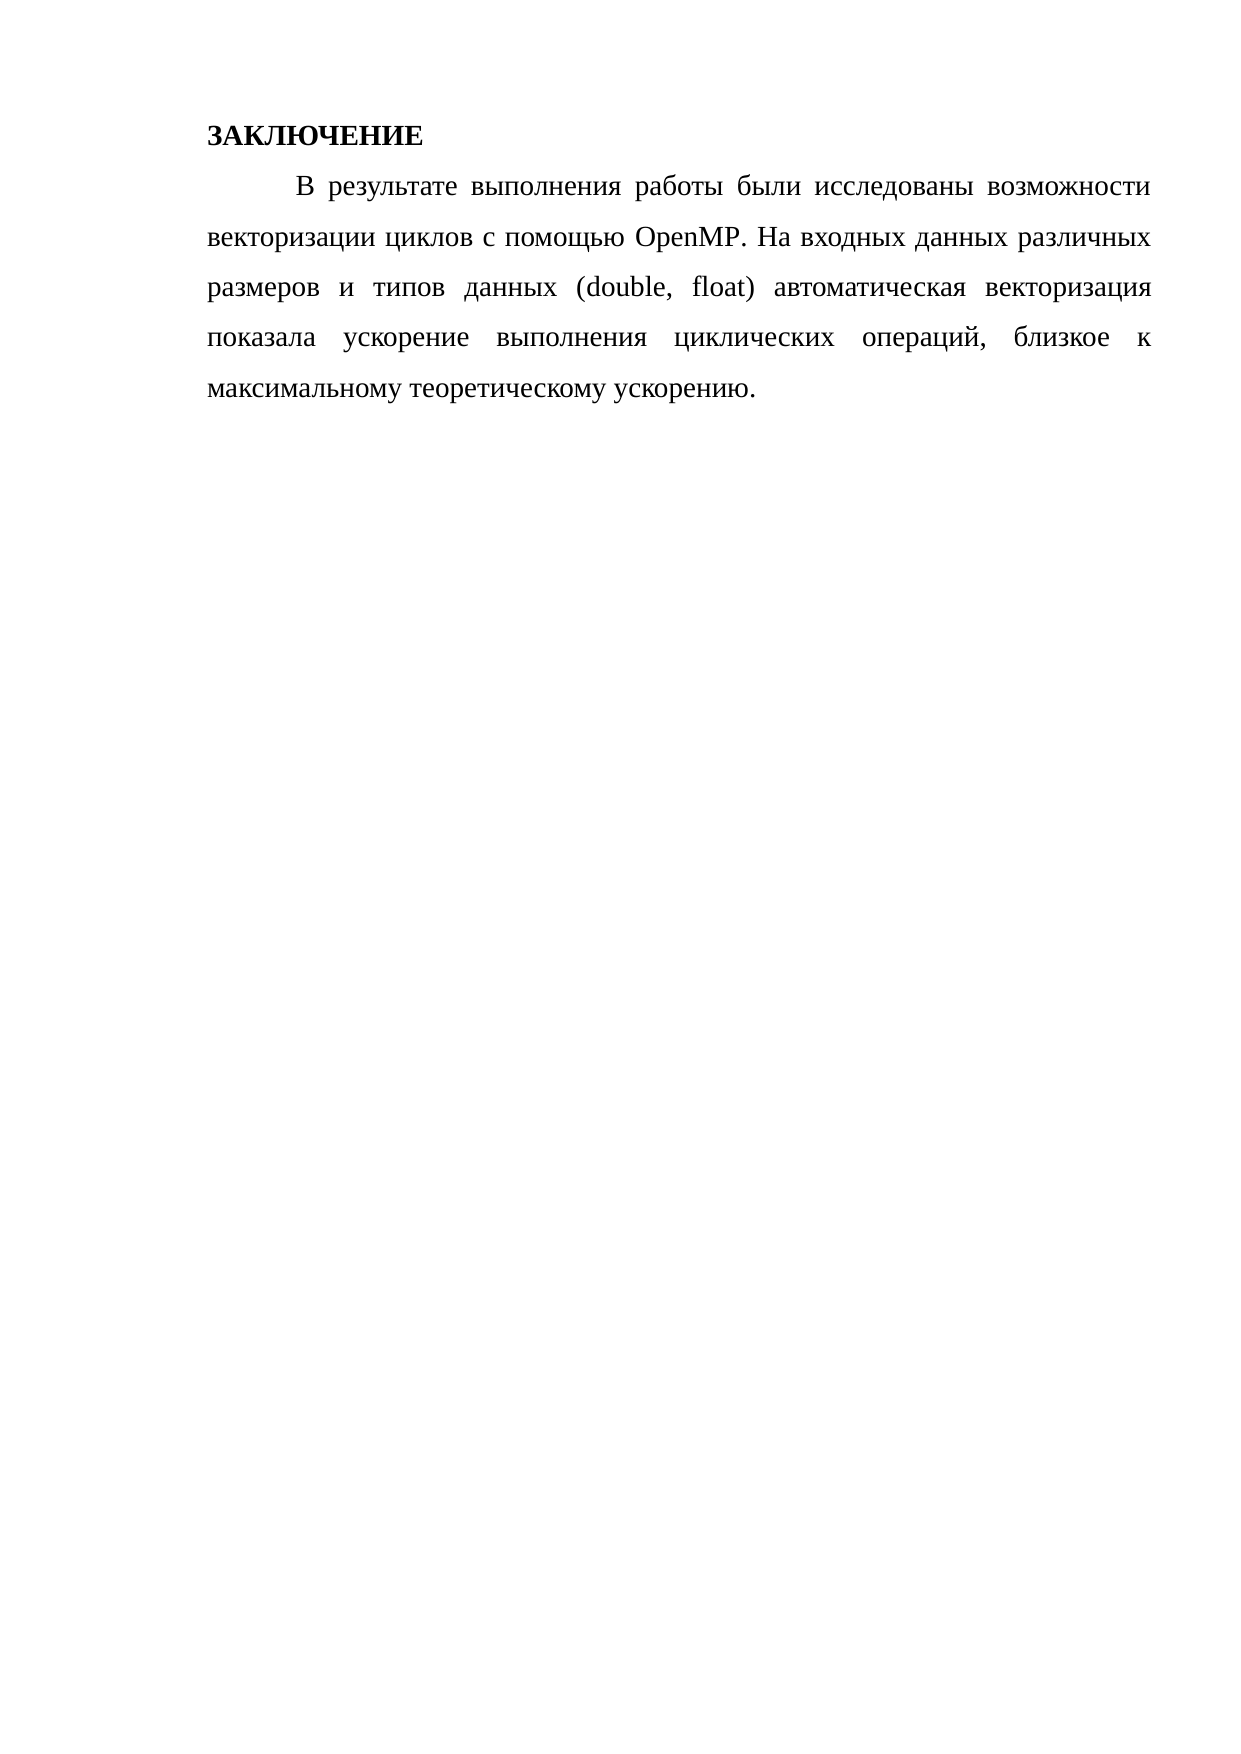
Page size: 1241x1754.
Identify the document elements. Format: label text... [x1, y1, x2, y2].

text В результате выполнения работы были исследованы возможности векторизации циклов с помощью OpenMP. На входных данных различных размеров и типов данных (double, float) автоматическая векторизация показала ускорение выполнения циклических операций, близкое к максимальному теоретическому ускорению. [207, 168, 1152, 403]
text ЗАКЛЮЧЕНИЕ [207, 118, 1152, 152]
